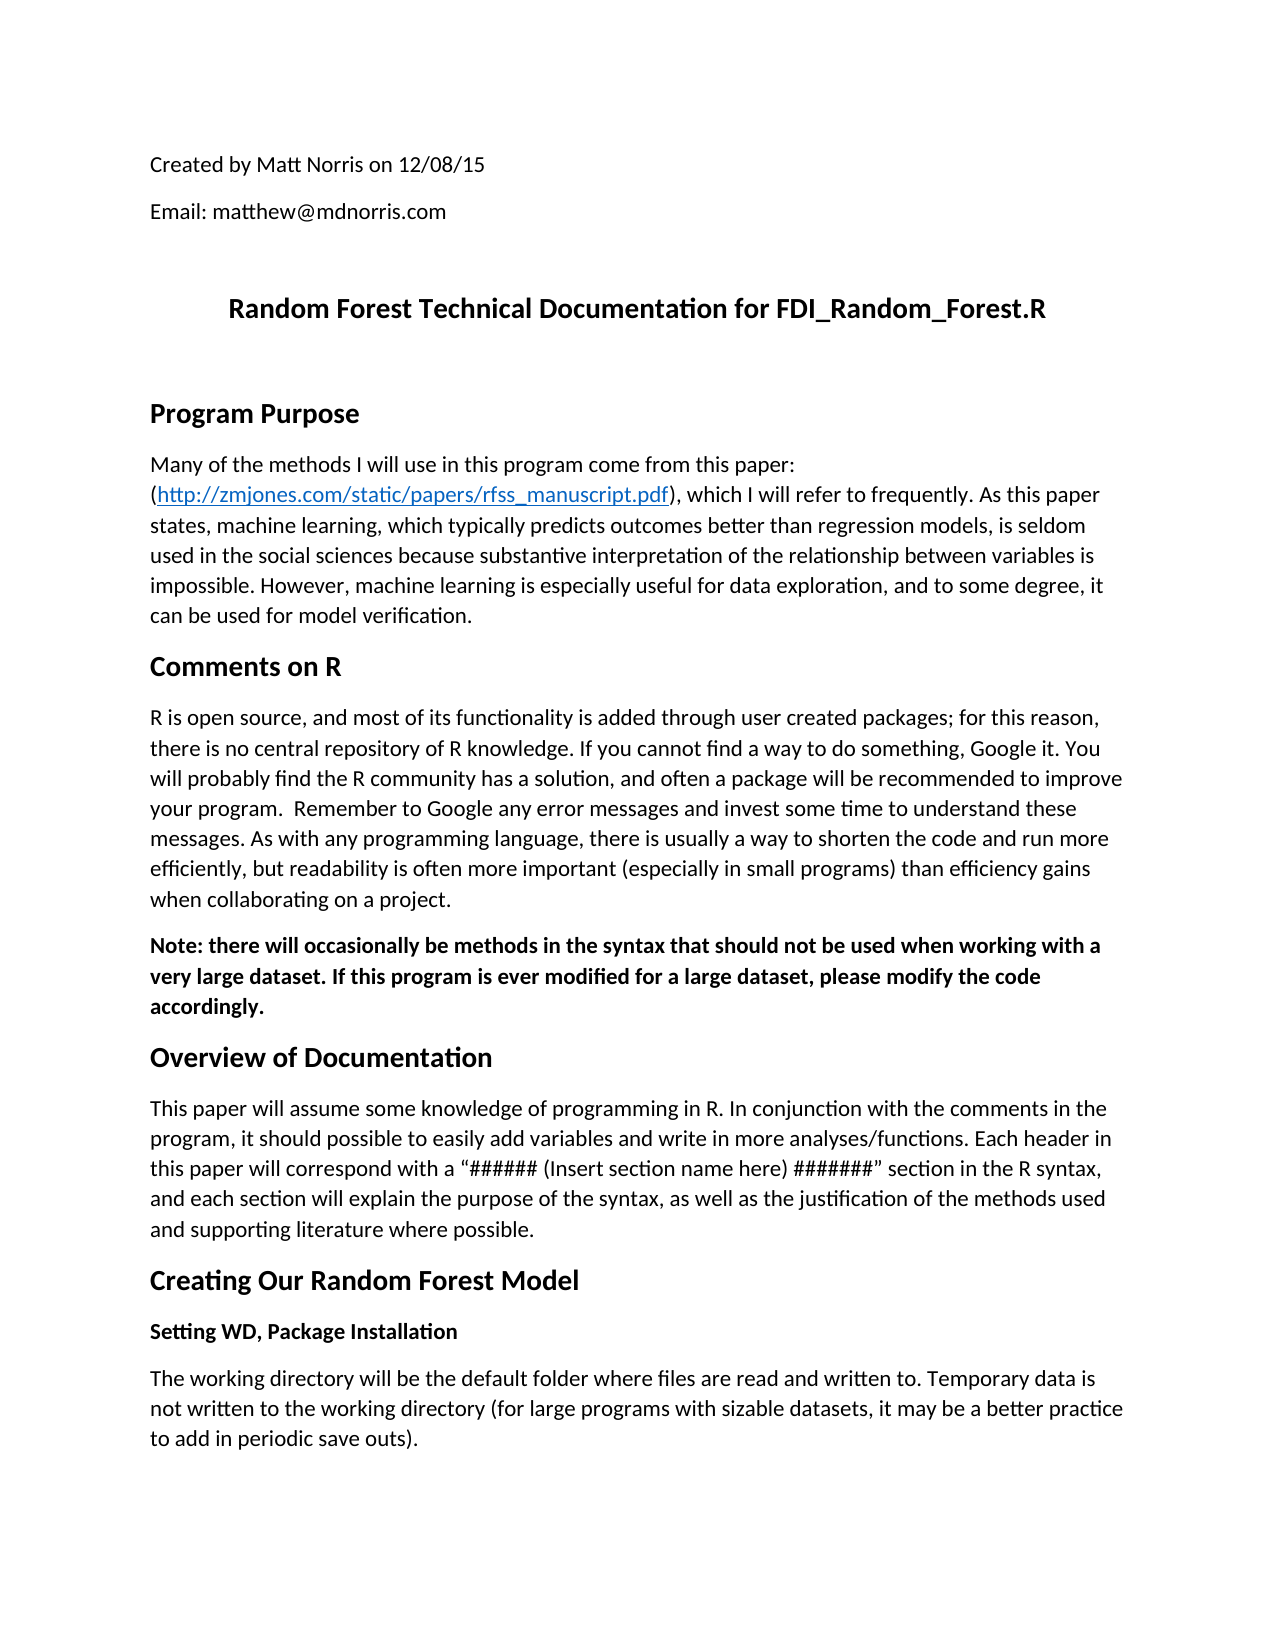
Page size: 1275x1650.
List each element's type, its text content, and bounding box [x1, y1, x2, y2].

text Comments on R [150, 648, 1125, 684]
text Many of the methods I will use in this program come from this paper: (http://zmjones.com/static/papers/rfss_manuscript.pdf), which I will refer to frequently. As this paper states, machine learning, which typically predicts outcomes better than regression models, is seldom used in the social sciences because substantive interpretation of the relationship between variables is impossible. However, machine learning is especially useful for data exploration, and to some degree, it can be used for model verification. [150, 450, 1125, 629]
text Random Forest Technical Documentation for FDI_Random_Forest.R [150, 291, 1125, 326]
text This paper will assume some knowledge of programming in R. In conjunction with the comments in the program, it should possible to easily add variables and write in more analyses/functions. Each header in this paper will correspond with a “###### (Insert section name here) #######” section in the R syntax, and each section will explain the purpose of the syntax, as well as the justification of the methods used and supporting literature where possible. [150, 1094, 1125, 1243]
text Creating Our Random Forest Model [150, 1262, 1125, 1297]
text R is open source, and most of its functionality is added through user created packages; for this reason, there is no central repository of R knowledge. If you cannot find a way to do something, Google it. You will probably find the R community has a solution, and often a package will be recommended to improve your program. Remember to Google any error messages and invest some time to understand these messages. As with any programming language, there is usually a way to shorten the code and run more efficiently, but readability is often more important (especially in small programs) than efficiency gains when collaborating on a project. [150, 703, 1125, 913]
text Note: there will occasionally be methods in the syntax that should not be used when working with a very large dataset. If this program is ever modified for a large dataset, please modify the code accordingly. [150, 932, 1125, 1020]
text Program Purpose [150, 395, 1125, 431]
text Created by Matt Norris on 12/08/15 [150, 150, 1125, 178]
text Setting WD, Package Installation [150, 1317, 1125, 1345]
text The working directory will be the default folder where files are read and written to. Temporary data is not written to the working directory (for large programs with sizable datasets, it may be a better practice to add in periodic save outs). [150, 1364, 1125, 1452]
text Overview of Documentation [150, 1039, 1125, 1074]
text Email: matthew@mdnorris.com [150, 197, 1125, 225]
